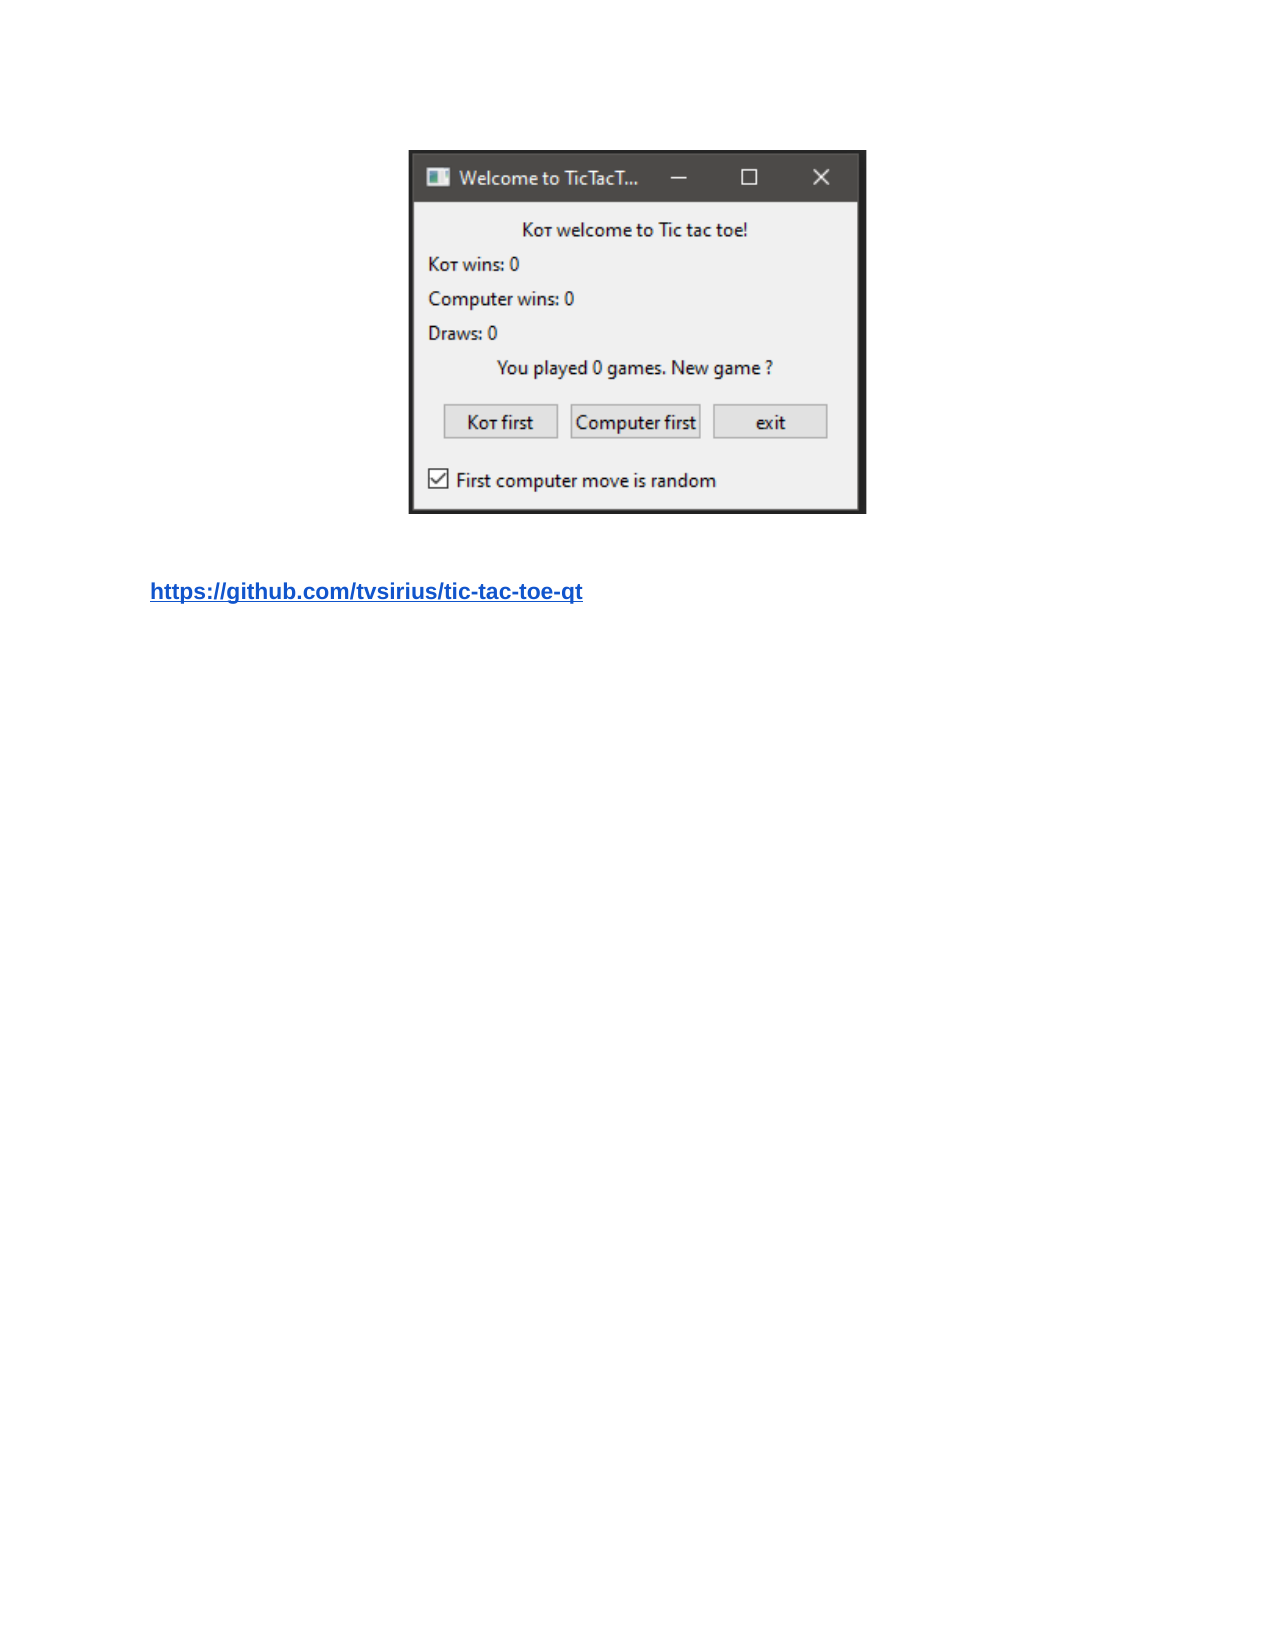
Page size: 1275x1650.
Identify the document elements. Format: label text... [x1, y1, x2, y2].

text https://github.com/tvsirius/tic-tac-toe-qt [150, 578, 1125, 605]
picture [408, 150, 867, 514]
